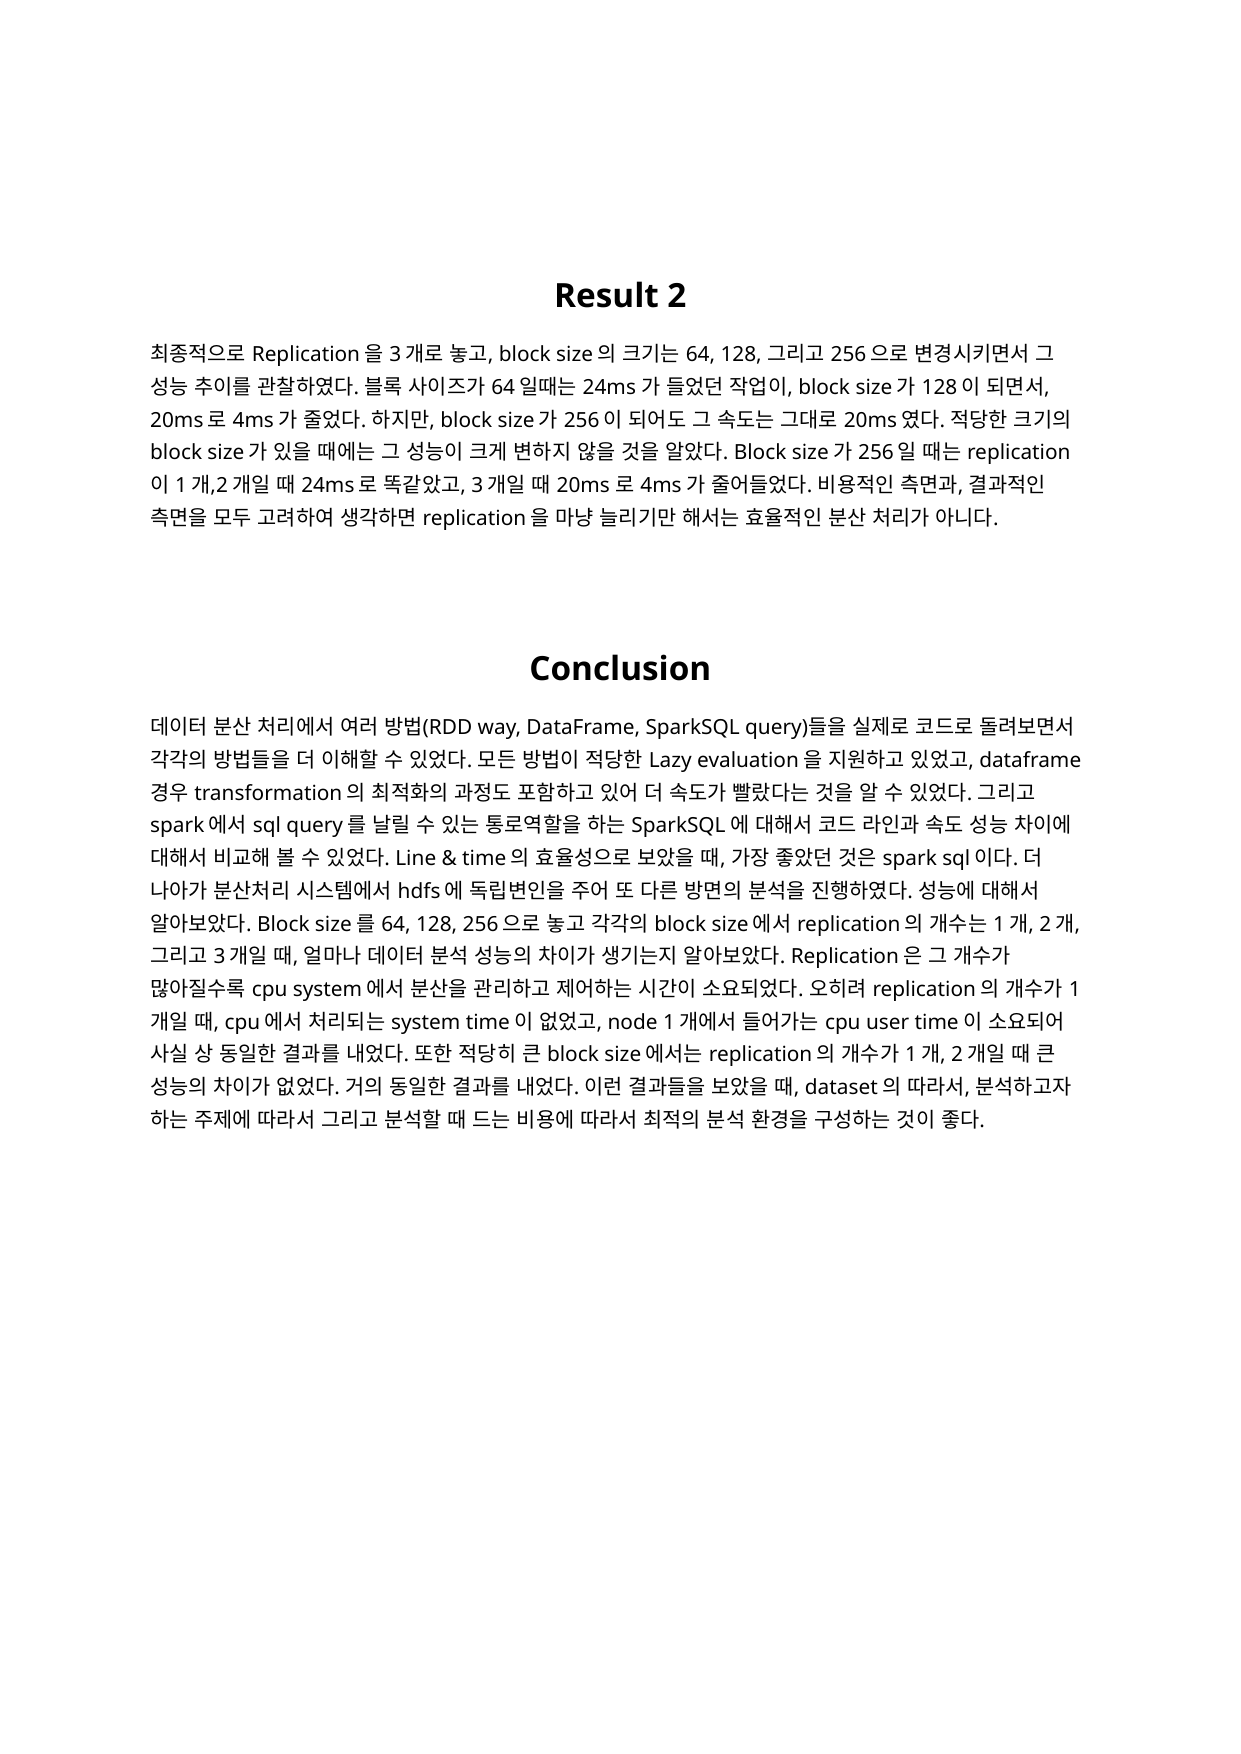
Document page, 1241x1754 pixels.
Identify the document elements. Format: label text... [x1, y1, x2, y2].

text 최종적으로 Replication을 3개로 놓고, block size의 크기는 64, 128, 그리고 256으로 변경시키면서 그 성능 추이를 관찰하였다. 블록 사이즈가 64일때는 24ms 가 들었던 작업이, block size가 128이 되면서, 20ms로 4ms가 줄었다. 하지만, block size가 256이 되어도 그 속도는 그대로 20ms였다. 적당한 크기의 block size가 있을 때에는 그 성능이 크게 변하지 않을 것을 알았다. Block size가 256일 때는 replication이 1개,2개일 때 24ms로 똑같았고, 3개일 때 20ms 로 4ms가 줄어들었다. 비용적인 측면과, 결과적인 측면을 모두 고려하여 생각하면 replication을 마냥 늘리기만 해서는 효율적인 분산 처리가 아니다. [150, 337, 1090, 531]
text Result 2 [150, 272, 1090, 317]
text Conclusion [150, 645, 1090, 690]
text 데이터 분산 처리에서 여러 방법(RDD way, DataFrame, SparkSQL query)들을 실제로 코드로 돌려보면서 각각의 방법들을 더 이해할 수 있었다. 모든 방법이 적당한 Lazy evaluation을 지원하고 있었고, dataframe 경우 transformation의 최적화의 과정도 포함하고 있어 더 속도가 빨랐다는 것을 알 수 있었다. 그리고 spark에서 sql query를 날릴 수 있는 통로역할을 하는 SparkSQL에 대해서 코드 라인과 속도 성능 차이에 대해서 비교해 볼 수 있었다. Line & time의 효율성으로 보았을 때, 가장 좋았던 것은 spark sql이다. 더 나아가 분산처리 시스템에서 hdfs에 독립변인을 주어 또 다른 방면의 분석을 진행하였다. 성능에 대해서 알아보았다. Block size를 64, 128, 256으로 놓고 각각의 block size에서 replication의 개수는 1개, 2개, 그리고 3개일 때, 얼마나 데이터 분석 성능의 차이가 생기는지 알아보았다. Replication은 그 개수가 많아질수록 cpu system에서 분산을 관리하고 제어하는 시간이 소요되었다. 오히려 replication의 개수가 1개일 때, cpu에서 처리되는 system time이 없었고, node 1개에서 들어가는 cpu user time이 소요되어 사실 상 동일한 결과를 내었다. 또한 적당히 큰 block size에서는 replication의 개수가 1개, 2개일 때 큰 성능의 차이가 없었다. 거의 동일한 결과를 내었다. 이런 결과들을 보았을 때, dataset의 따라서, 분석하고자 하는 주제에 따라서 그리고 분석할 때 드는 비용에 따라서 최적의 분석 환경을 구성하는 것이 좋다. [150, 711, 1090, 1133]
